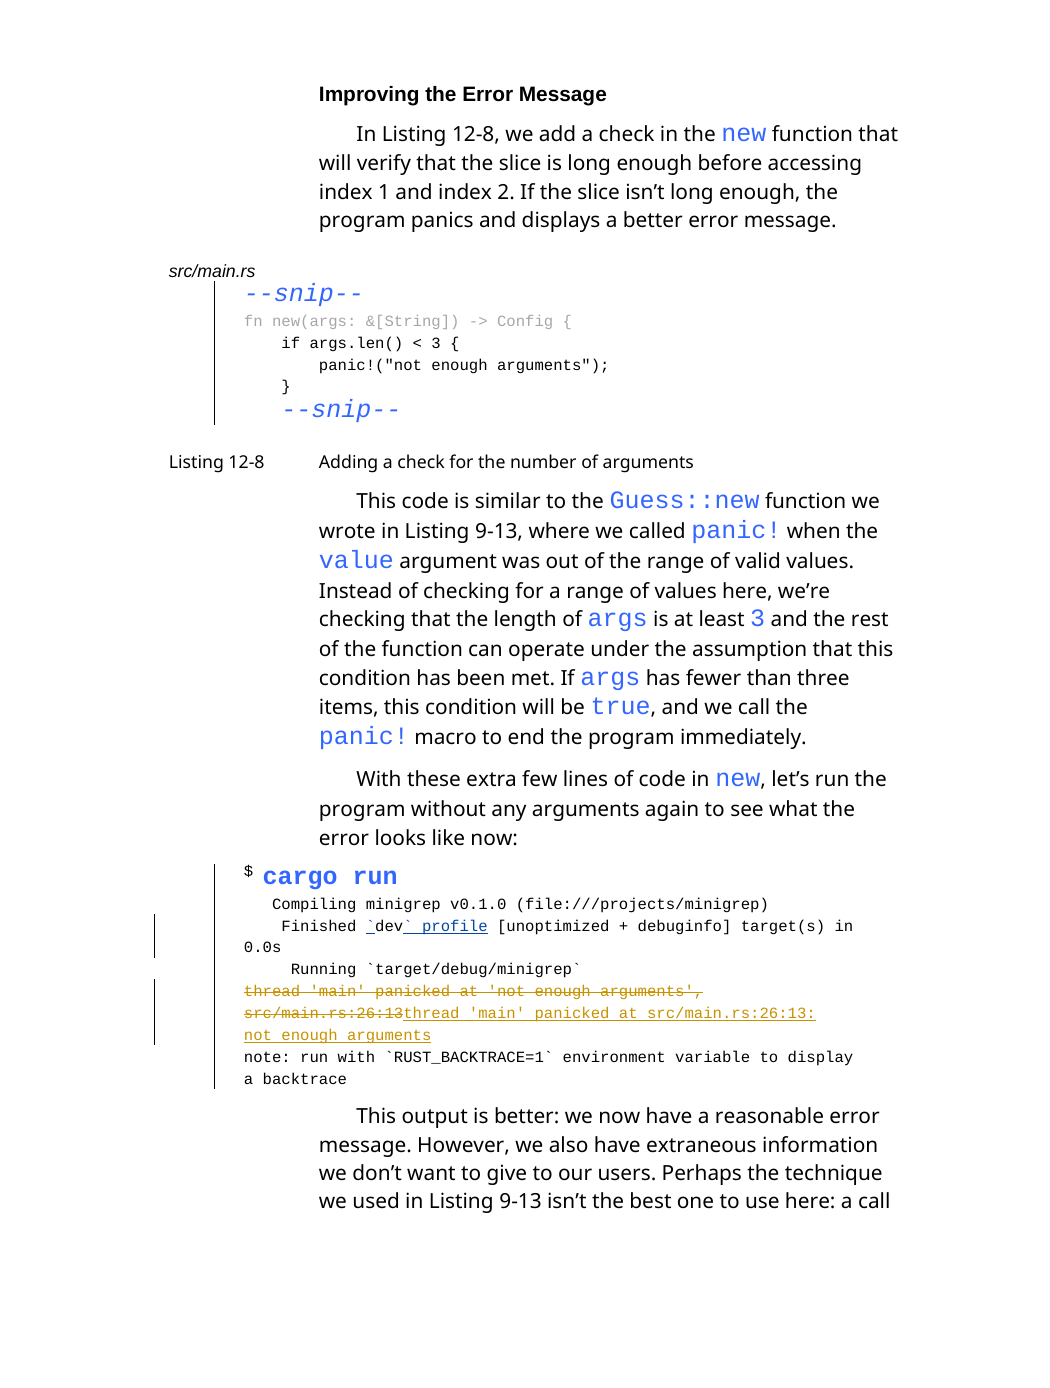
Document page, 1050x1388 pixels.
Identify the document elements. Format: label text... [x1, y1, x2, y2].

text --snip-- [215, 397, 900, 425]
text Compiling minigrep v0.1.0 (file:///projects/minigrep) [215, 892, 900, 914]
text note: run with `RUST_BACKTRACE=1` environment variable to display [215, 1045, 900, 1067]
text } [215, 375, 900, 397]
text Finished dev [unoptimized + debuginfo] target(s) in [215, 914, 900, 936]
text --snip-- [215, 281, 900, 309]
text 0.0s [215, 936, 900, 958]
text Improving the Error Message [319, 75, 900, 106]
text With these extra few lines of code in new, let’s run the program without any arguments again to see what the error looks like now: [319, 764, 900, 851]
text $ cargo run [215, 864, 900, 892]
text This code is similar to the Guess::new function we wrote in Listing 9-13, where we called panic! when the value argument was out of the range of valid values. Instead of checking for a range of values here, we’re checking that the length of args is at least 3 and the rest of the function can operate under the assumption that this condition has been met. If args has fewer than three items, this condition will be true, and we call the panic! macro to end the program immediately. [319, 487, 900, 752]
list Adding a check for the number of arguments [169, 450, 900, 474]
text Running `target/debug/minigrep` [215, 958, 900, 979]
text src/main.rs [169, 259, 900, 281]
text a backtrace [215, 1067, 900, 1089]
text panic!("not enough arguments"); [215, 353, 900, 375]
text if args.len() < 3 { [215, 331, 900, 353]
text fn new(args: &[String]) -> Config { [215, 309, 900, 331]
